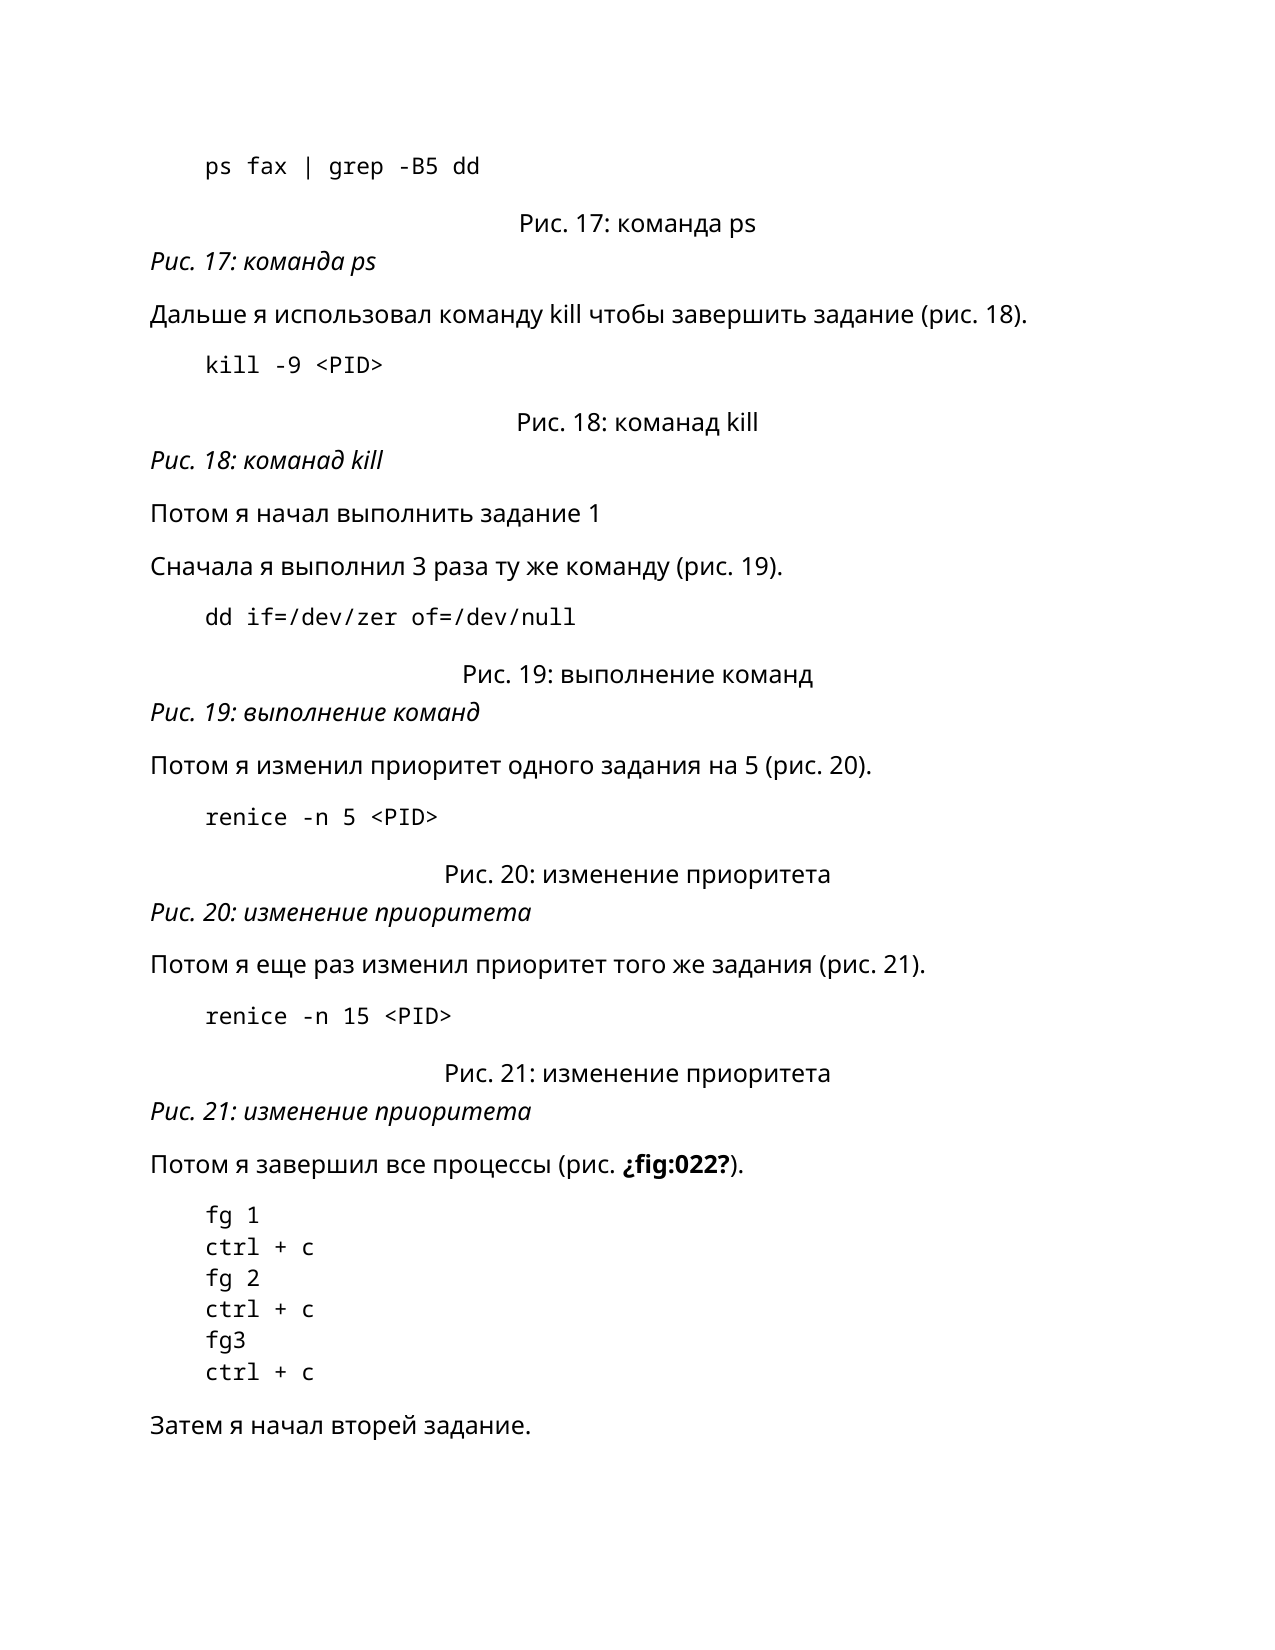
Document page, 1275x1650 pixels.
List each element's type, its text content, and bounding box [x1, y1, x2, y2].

text kill -9 <PID> [150, 349, 1125, 381]
text Рис. 18: команад kill [150, 443, 1125, 477]
text renice -n 5 <PID> [150, 801, 1125, 832]
text Потом я завершил все процессы (рис. ¿fig:022?). [150, 1146, 1125, 1180]
text renice -n 15 <PID> [150, 1000, 1125, 1031]
text Рис. 21: изменение приоритета [150, 1093, 1125, 1128]
table_header Рис. 18: команад kill [225, 401, 1050, 443]
text Потом я начал выполнить задание 1 [150, 496, 1125, 530]
text Рис. 17: команда ps [150, 244, 1125, 278]
text dd if=/dev/zer of=/dev/null [150, 601, 1125, 633]
text fg 1 ctrl + c fg 2 ctrl + c fg3 ctrl + c [150, 1199, 1125, 1387]
text Затем я начал вторей задание. [150, 1407, 1125, 1442]
table_header Рис. 19: выполнение команд [225, 654, 1050, 695]
text Потом я изменил приоритет одного задания на 5 (рис. 20). [150, 748, 1125, 782]
table_header Рис. 17: команда ps [225, 202, 1050, 244]
text Дальше я использовал команду kill чтобы завершить задание (рис. 18). [150, 296, 1125, 331]
table_header Рис. 21: изменение приоритета [225, 1052, 1050, 1093]
text Потом я еще раз изменил приоритет того же задания (рис. 21). [150, 947, 1125, 981]
text Рис. 19: выполнение команд [150, 695, 1125, 729]
text ps fax | grep -B5 dd [150, 150, 1125, 181]
text Сначала я выполнил 3 раза ту же команду (рис. 19). [150, 548, 1125, 583]
text Рис. 20: изменение приоритета [150, 894, 1125, 928]
table_header Рис. 20: изменение приоритета [225, 853, 1050, 894]
